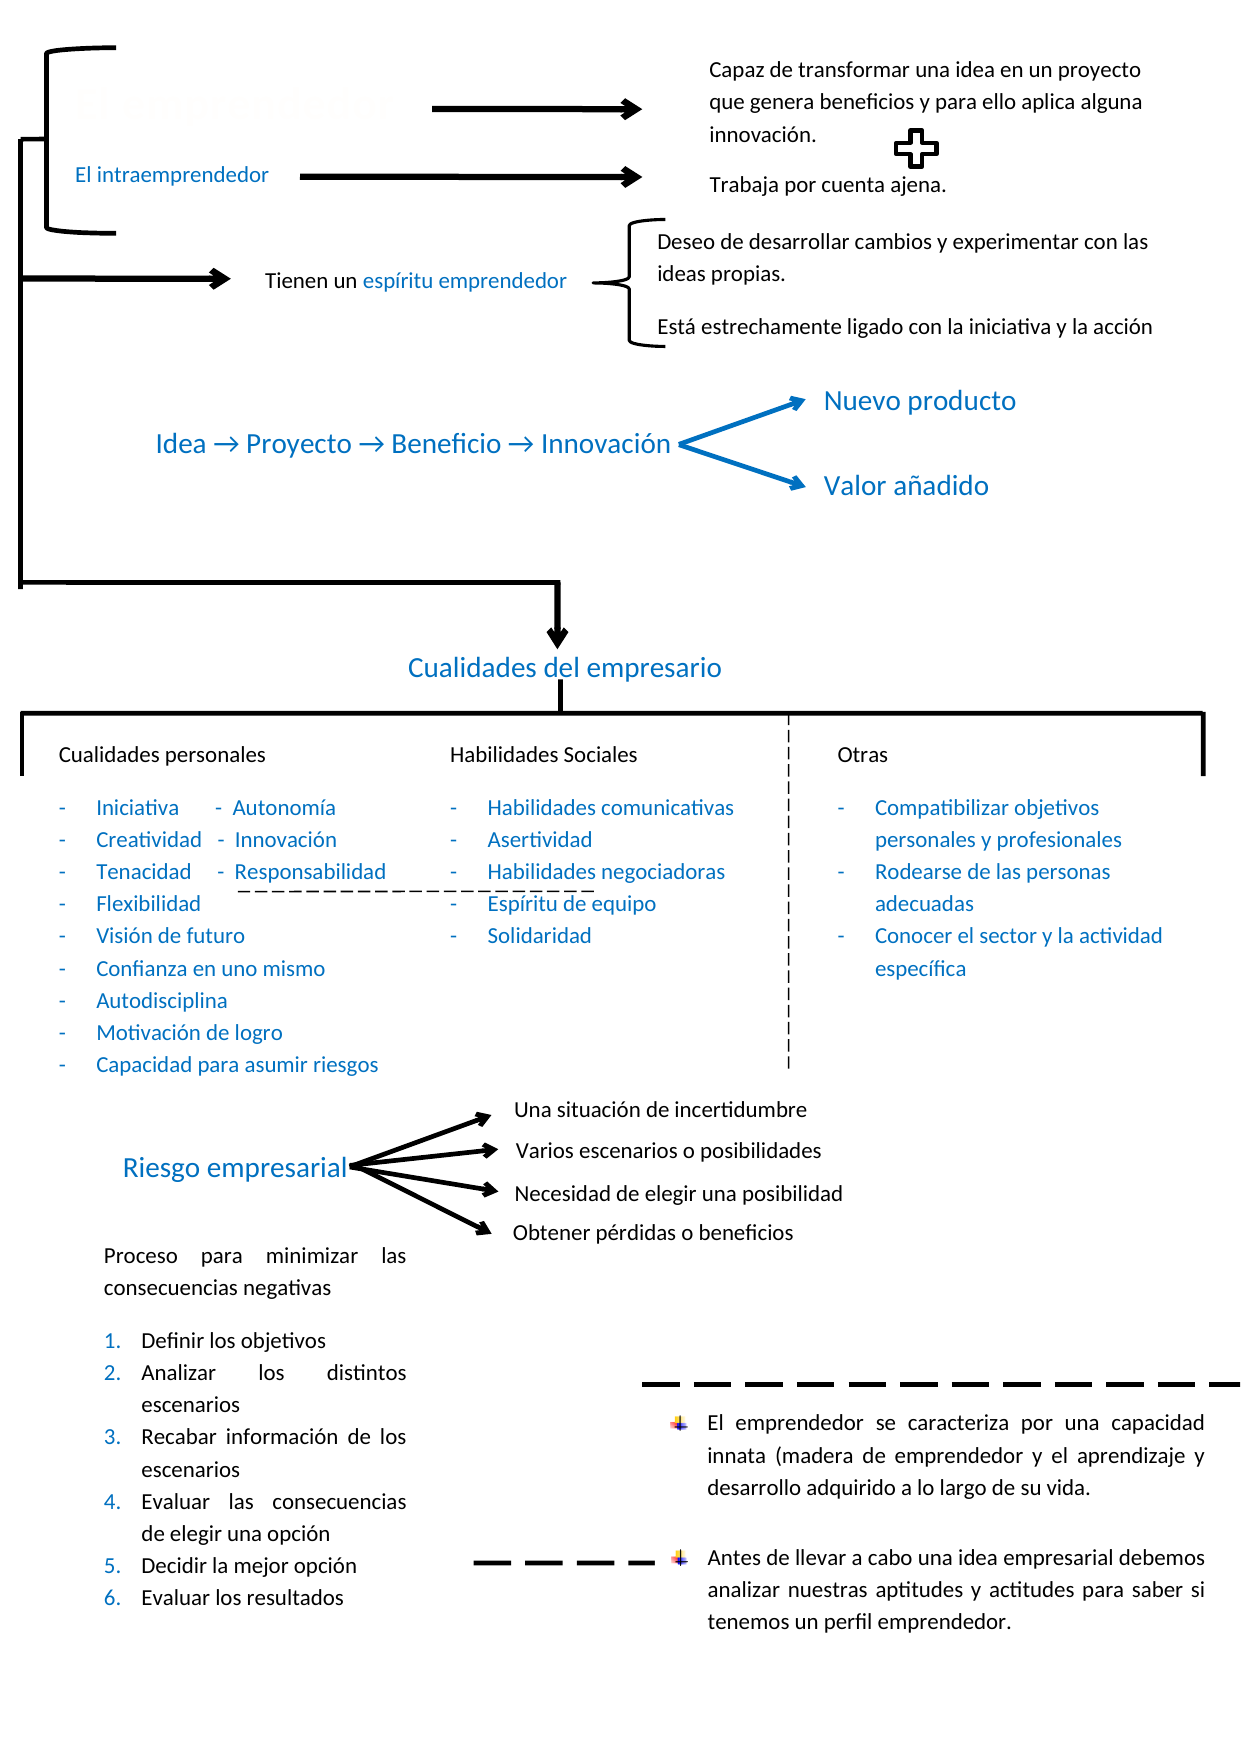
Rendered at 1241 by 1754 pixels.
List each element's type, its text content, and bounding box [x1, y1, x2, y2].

text El emprendedor [75, 75, 693, 131]
list El intraemprendedor [75, 160, 693, 188]
picture [670, 1414, 688, 1431]
picture [671, 1548, 688, 1566]
